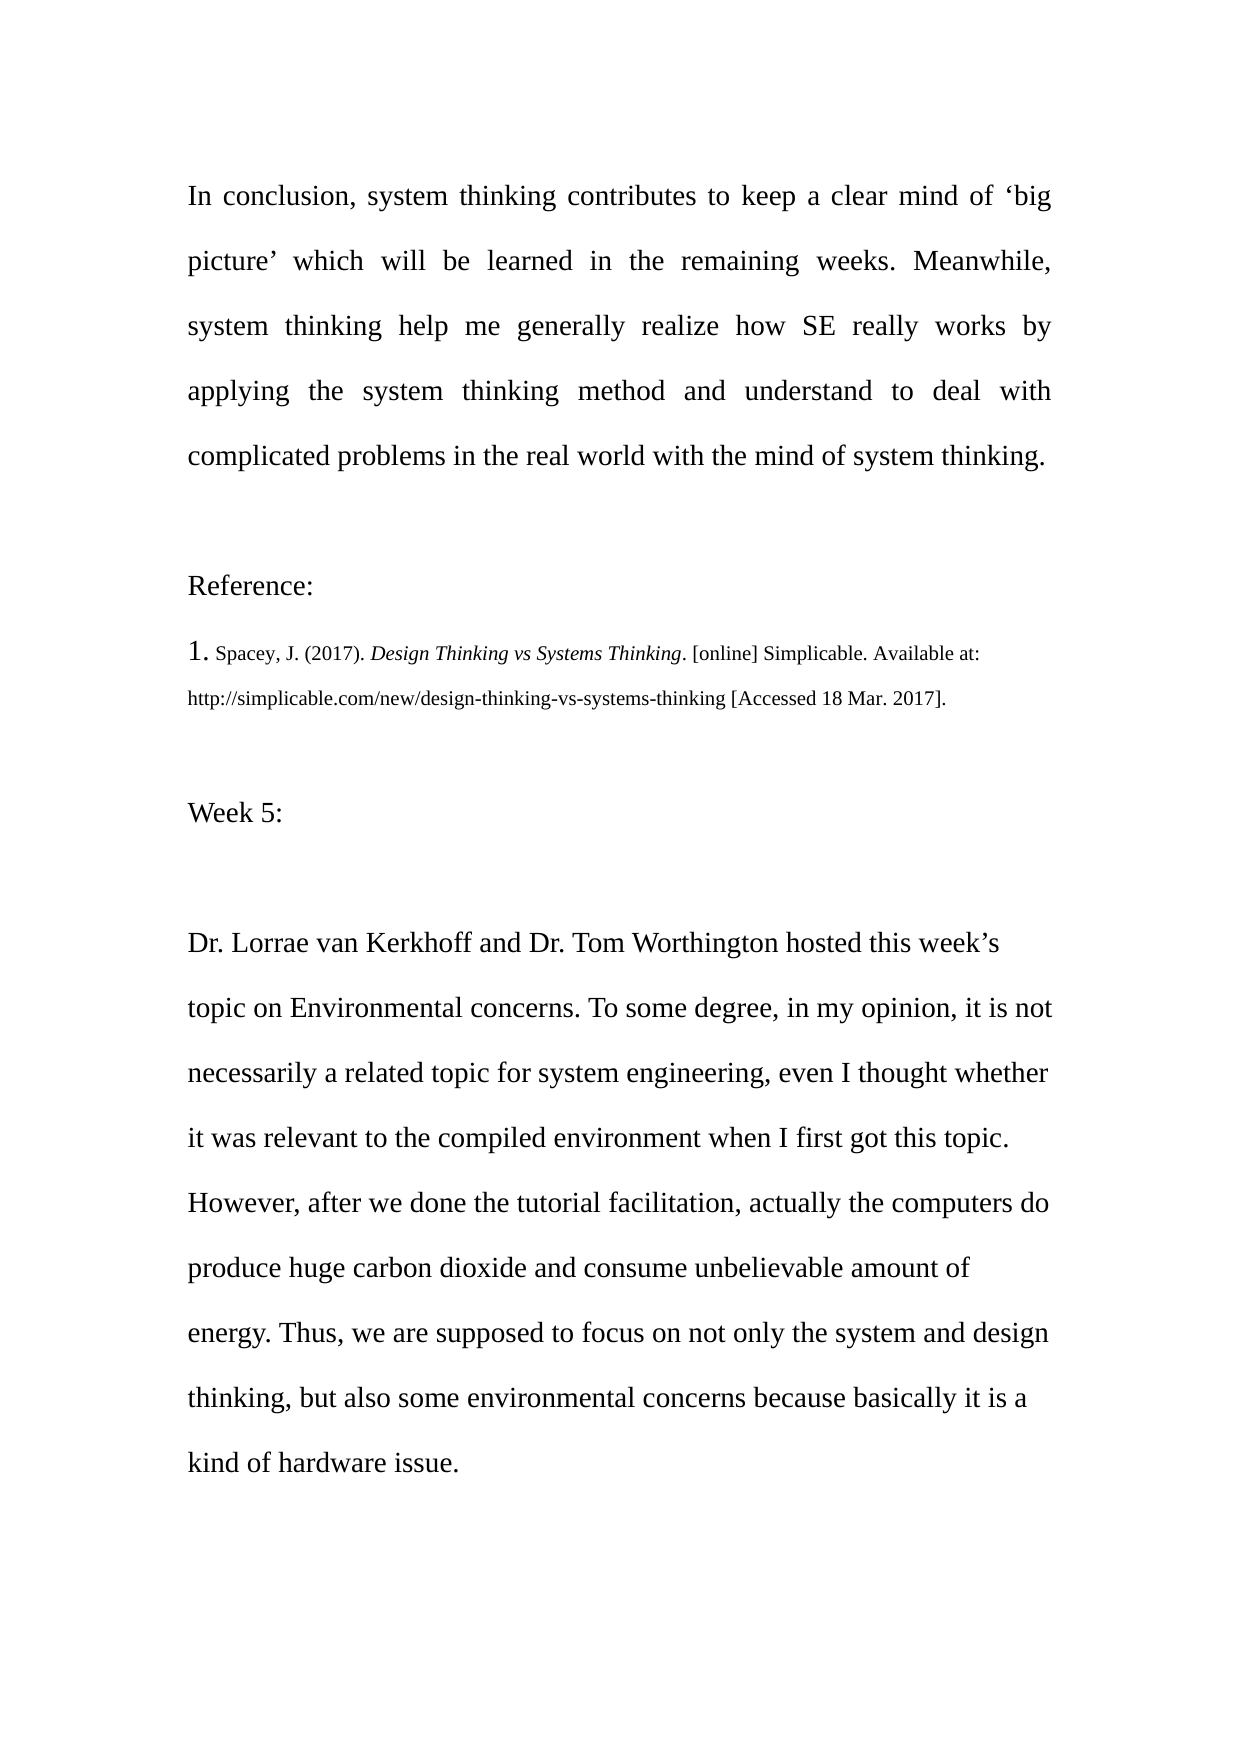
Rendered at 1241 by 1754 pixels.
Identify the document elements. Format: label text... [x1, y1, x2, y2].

text Dr. Lorrae van Kerkhoff and Dr. Tom Worthington hosted this week’s topic on Environmental concerns. To some degree, in my opinion, it is not necessarily a related topic for system engineering, even I thought whether it was relevant to the compiled environment when I first got this topic. However, after we done the tutorial facilitation, actually the computers do produce huge carbon dioxide and consume unbelievable amount of energy. Thus, we are supposed to focus on not only the system and design thinking, but also some environmental concerns because basically it is a kind of hardware issue. [187, 909, 1053, 1494]
text In conclusion, system thinking contributes to keep a clear mind of ‘big picture’ which will be learned in the remaining weeks. Meanwhile, system thinking help me generally realize how SE really works by applying the system thinking method and understand to deal with complicated problems in the real world with the mind of system thinking. [187, 162, 1053, 487]
text 1. Spacey, J. (2017). Design Thinking vs Systems Thinking. [online] Simplicable. Available at: http://simplicable.com/new/design-thinking-vs-systems-thinking [Accessed 18 Mar. 2017]. [187, 617, 1053, 714]
text Week 5: [187, 779, 1053, 844]
text Reference: [187, 552, 1053, 617]
